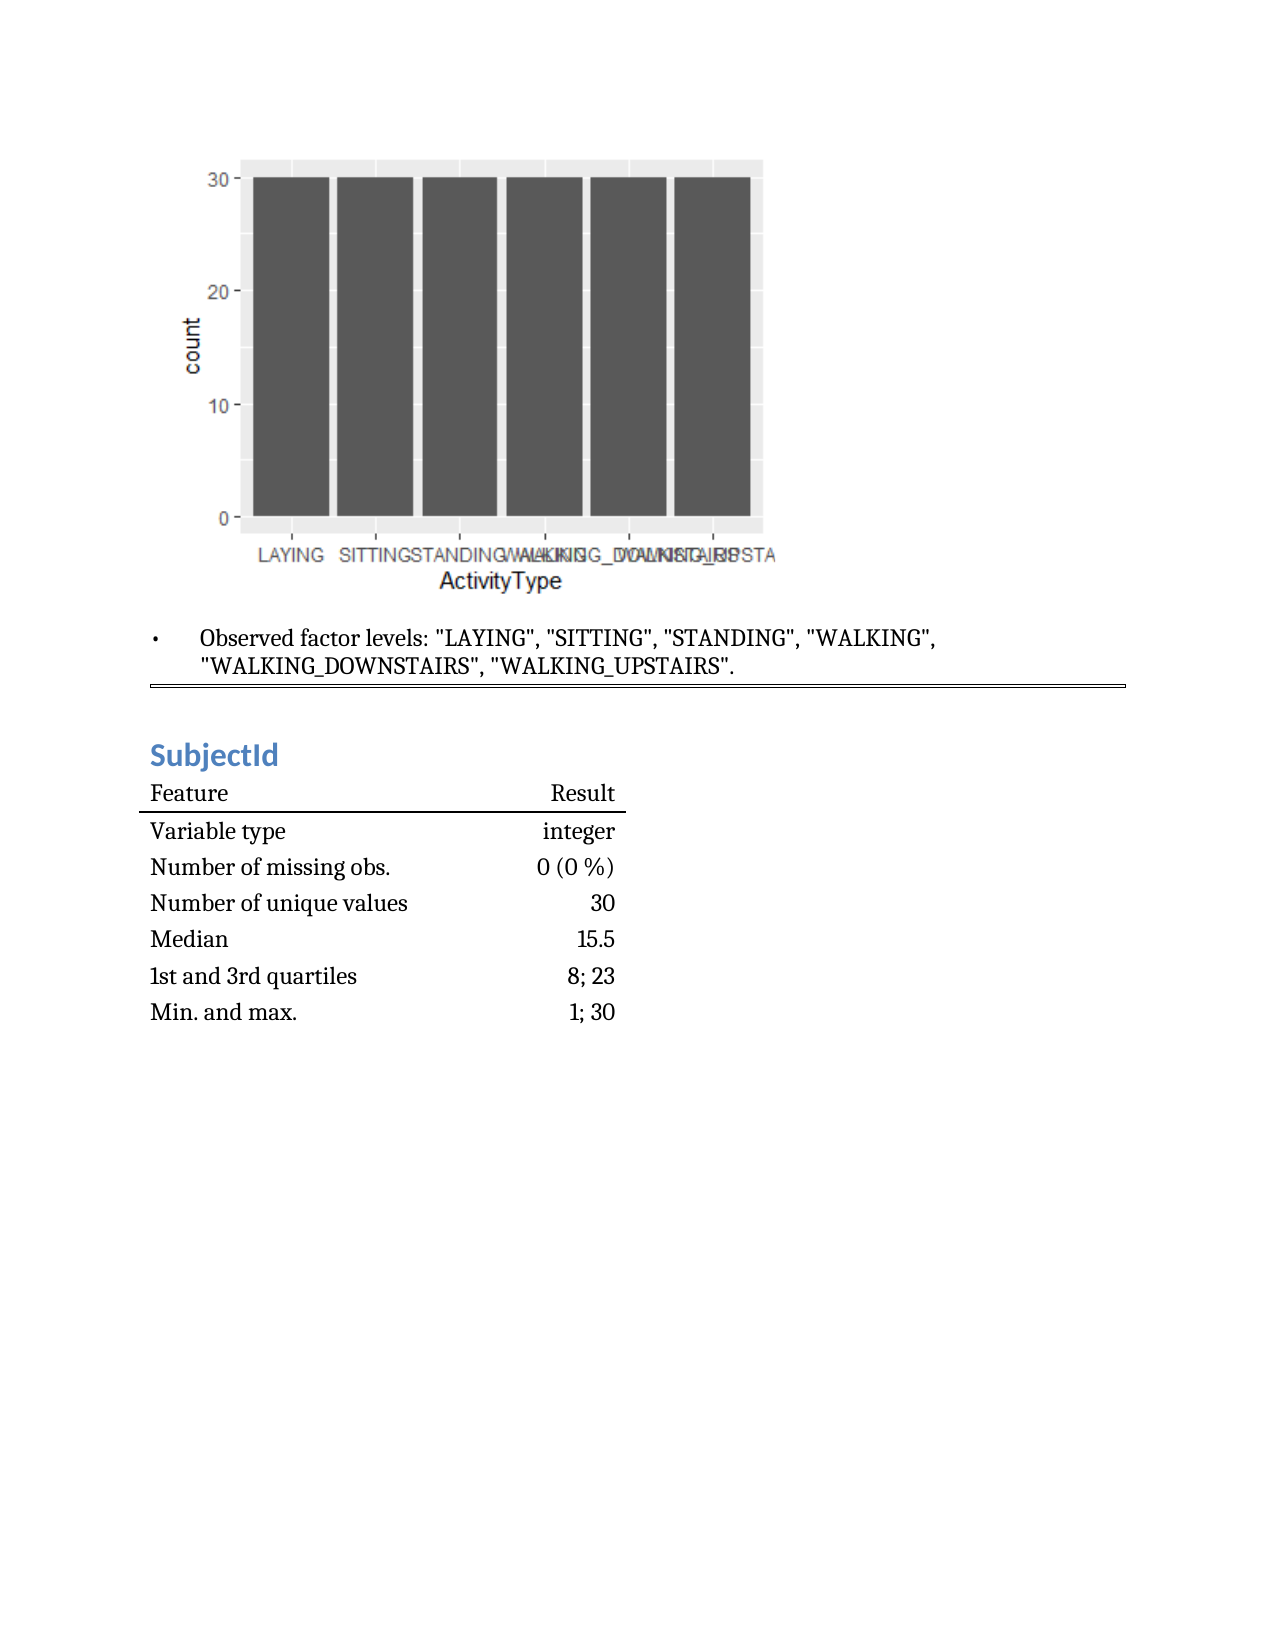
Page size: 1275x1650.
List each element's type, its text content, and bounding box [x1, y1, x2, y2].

subtitle SubjectId [150, 734, 1125, 775]
table_cell 0 (0 %) [491, 849, 626, 885]
table_header Result [491, 775, 626, 811]
table_cell Number of missing obs. [139, 849, 491, 885]
picture [168, 150, 776, 605]
table_cell Median [139, 922, 491, 958]
table_cell Number of unique values [139, 885, 491, 922]
table_cell Variable type [139, 813, 491, 849]
table_cell 1; 30 [491, 994, 626, 1030]
table_cell 30 [491, 885, 626, 922]
table_cell 15.5 [491, 922, 626, 958]
table_cell Min. and max. [139, 994, 491, 1030]
table_cell 8; 23 [491, 958, 626, 994]
list Observed factor levels: "LAYING", "SITTING", "STANDING", "WALKING", "WALKING_DOWNSTAIRS", "WALKING_UPSTAIRS". [150, 623, 1125, 681]
table_header Feature [139, 775, 491, 811]
table_cell 1st and 3rd quartiles [139, 958, 491, 994]
table_cell integer [491, 813, 626, 849]
